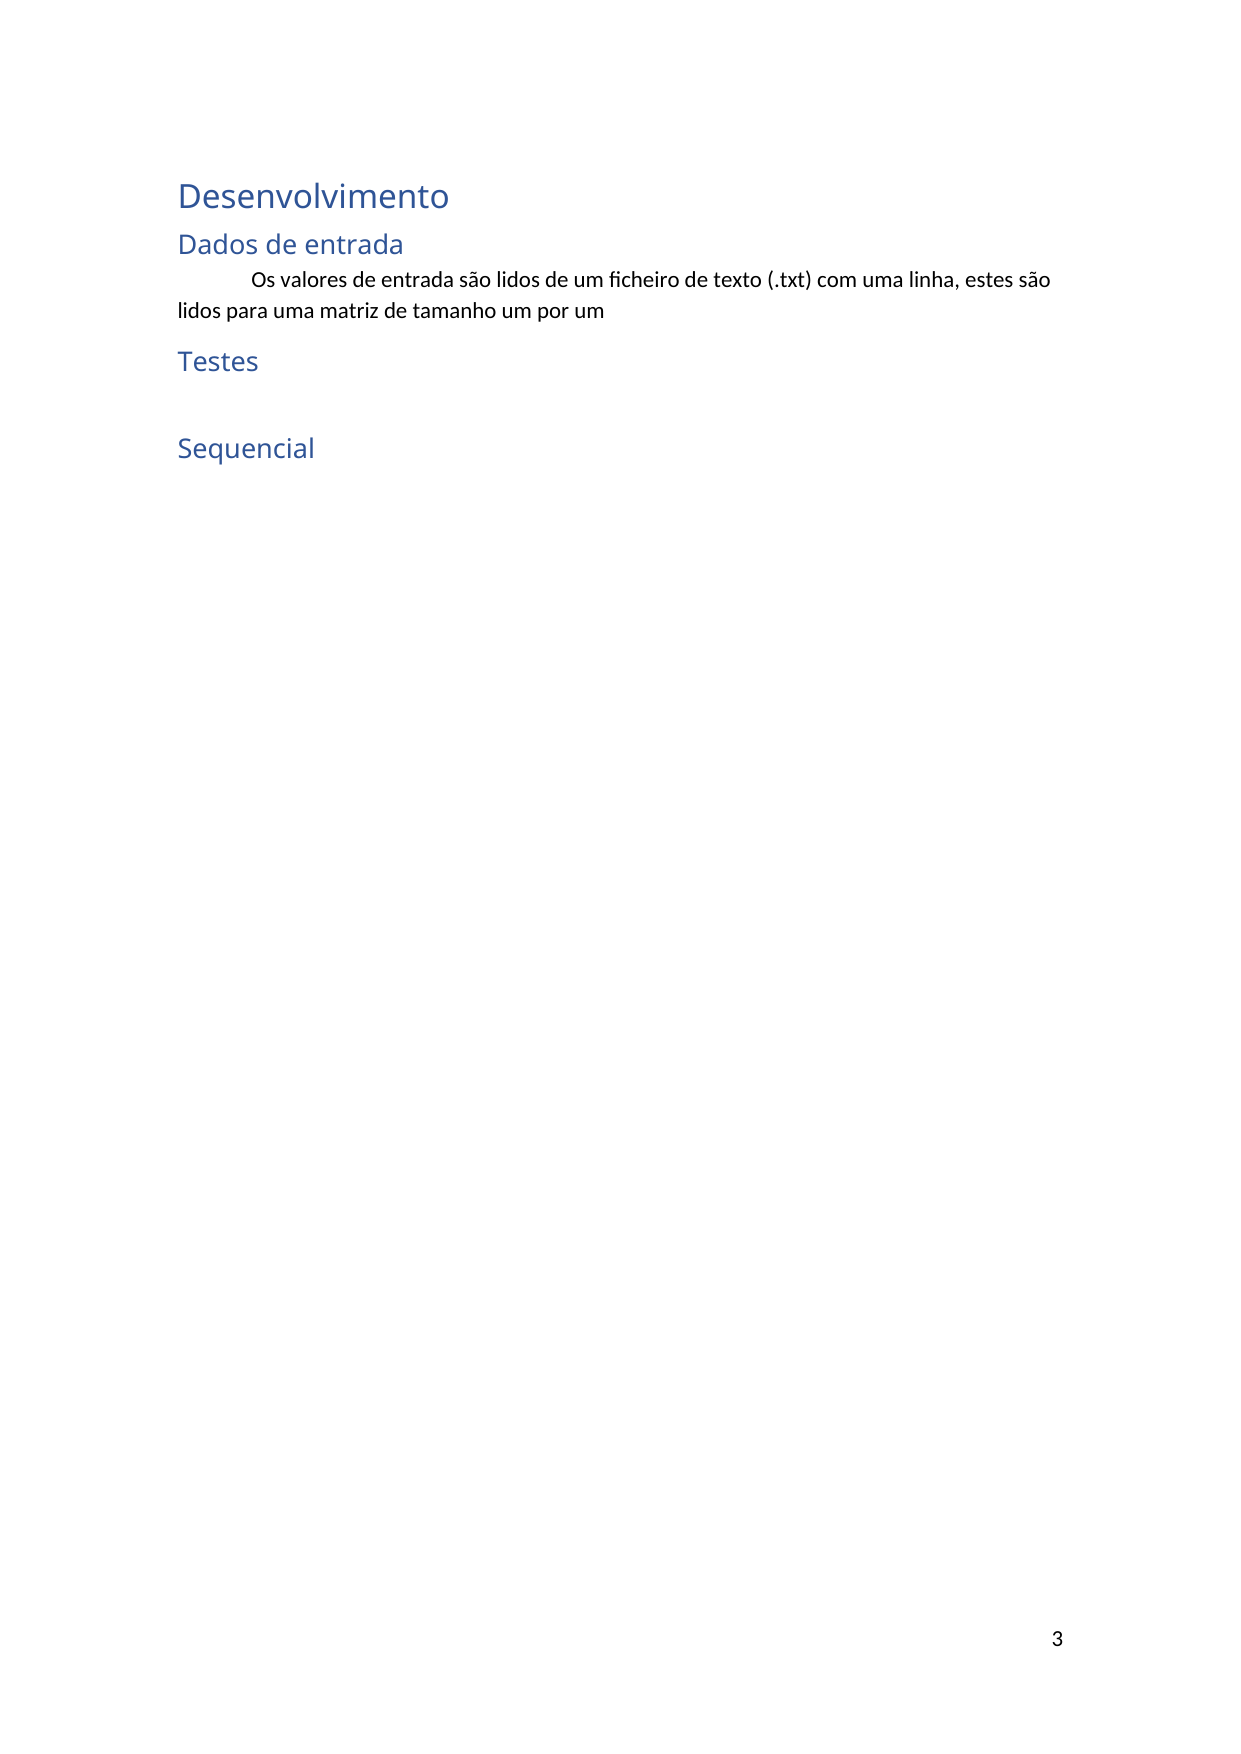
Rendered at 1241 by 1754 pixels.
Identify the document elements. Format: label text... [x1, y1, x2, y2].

subtitle Desenvolvimento [177, 173, 1063, 218]
subtitle Dados de entrada [177, 226, 1063, 263]
subtitle Testes [177, 343, 1063, 379]
text Os valores de entrada são lidos de um ficheiro de texto (.txt) com uma linha, estes são lidos para uma matriz de tamanho um por um [177, 266, 1063, 324]
subtitle Sequencial [177, 429, 1063, 466]
